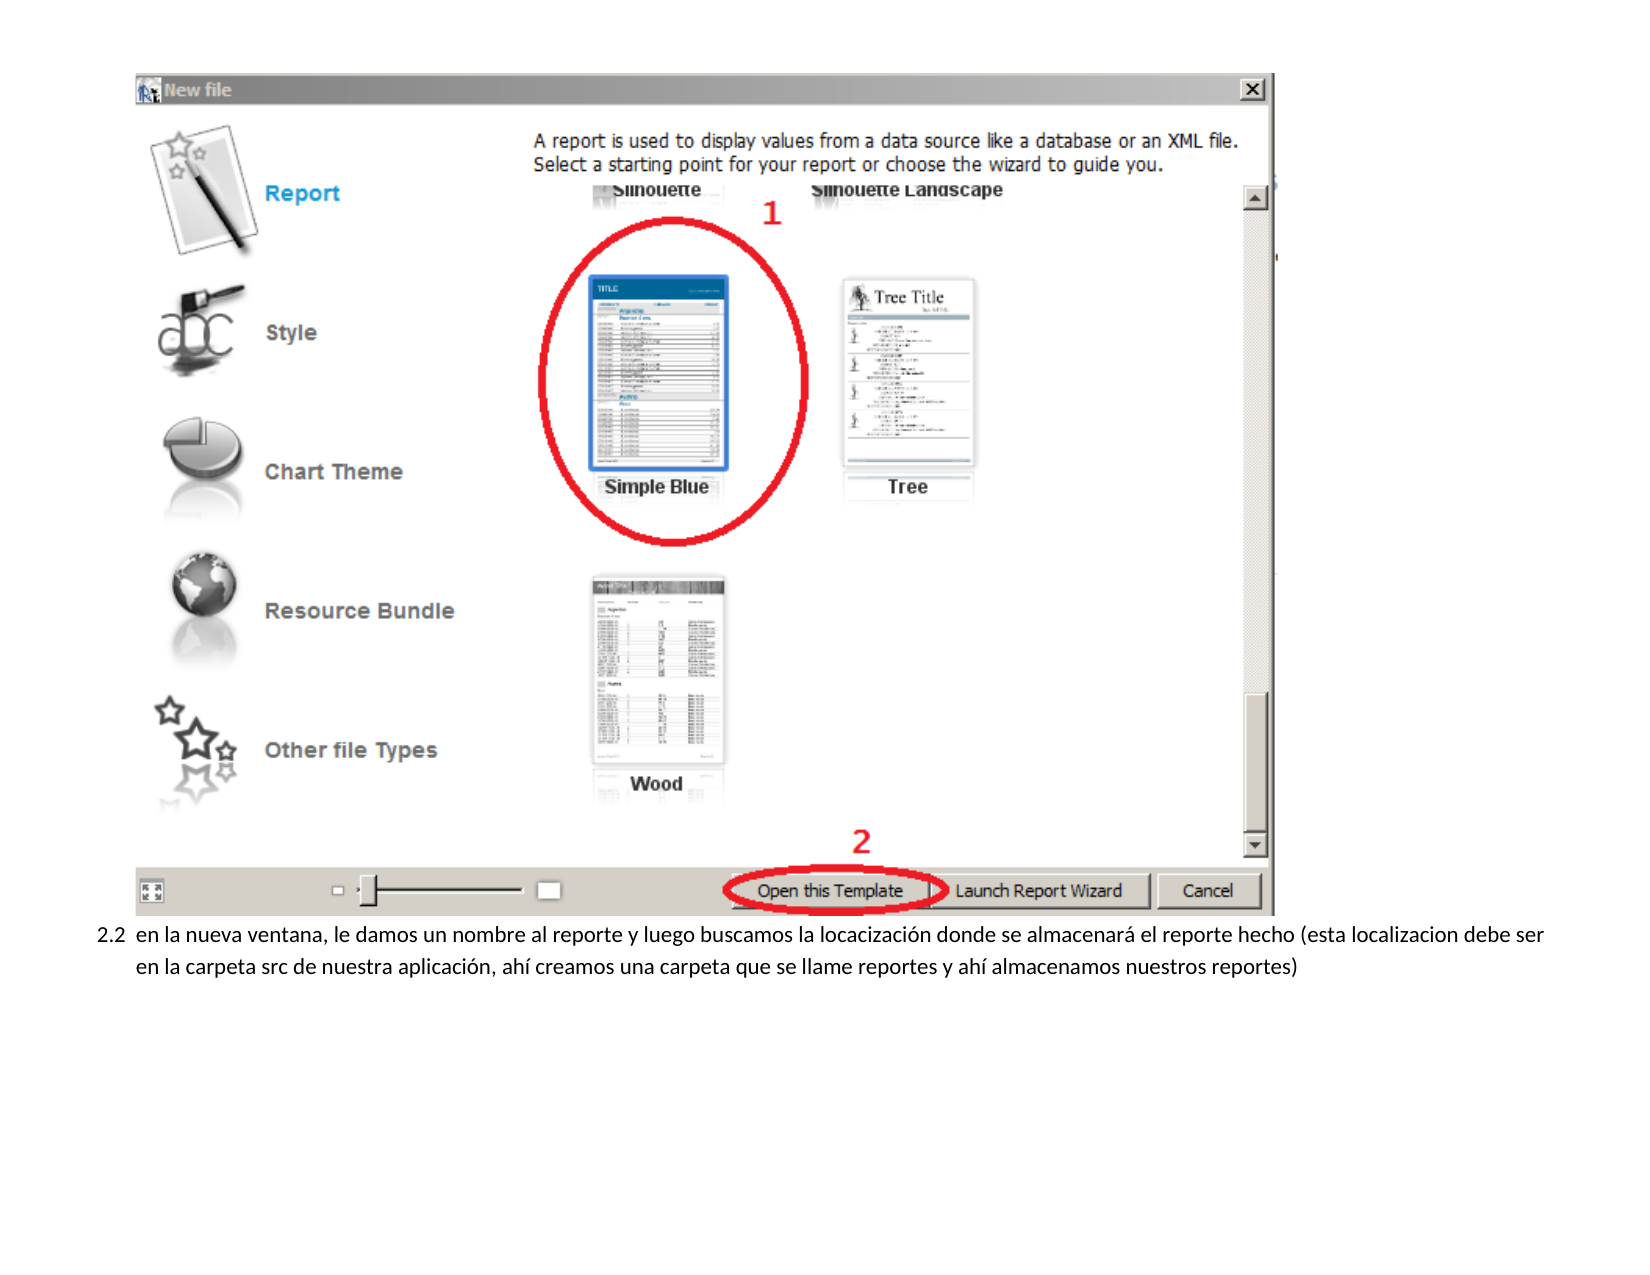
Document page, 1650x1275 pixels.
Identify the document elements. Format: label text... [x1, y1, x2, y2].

list en la nueva ventana, le damos un nombre al reporte y luego buscamos la locacización donde se almacenará el reporte hecho (esta localizacion debe ser en la carpeta src de nuestra aplicación, ahí creamos una carpeta que se llame reportes y ahí almacenamos nuestros reportes) [97, 920, 1565, 980]
picture [135, 73, 1278, 916]
